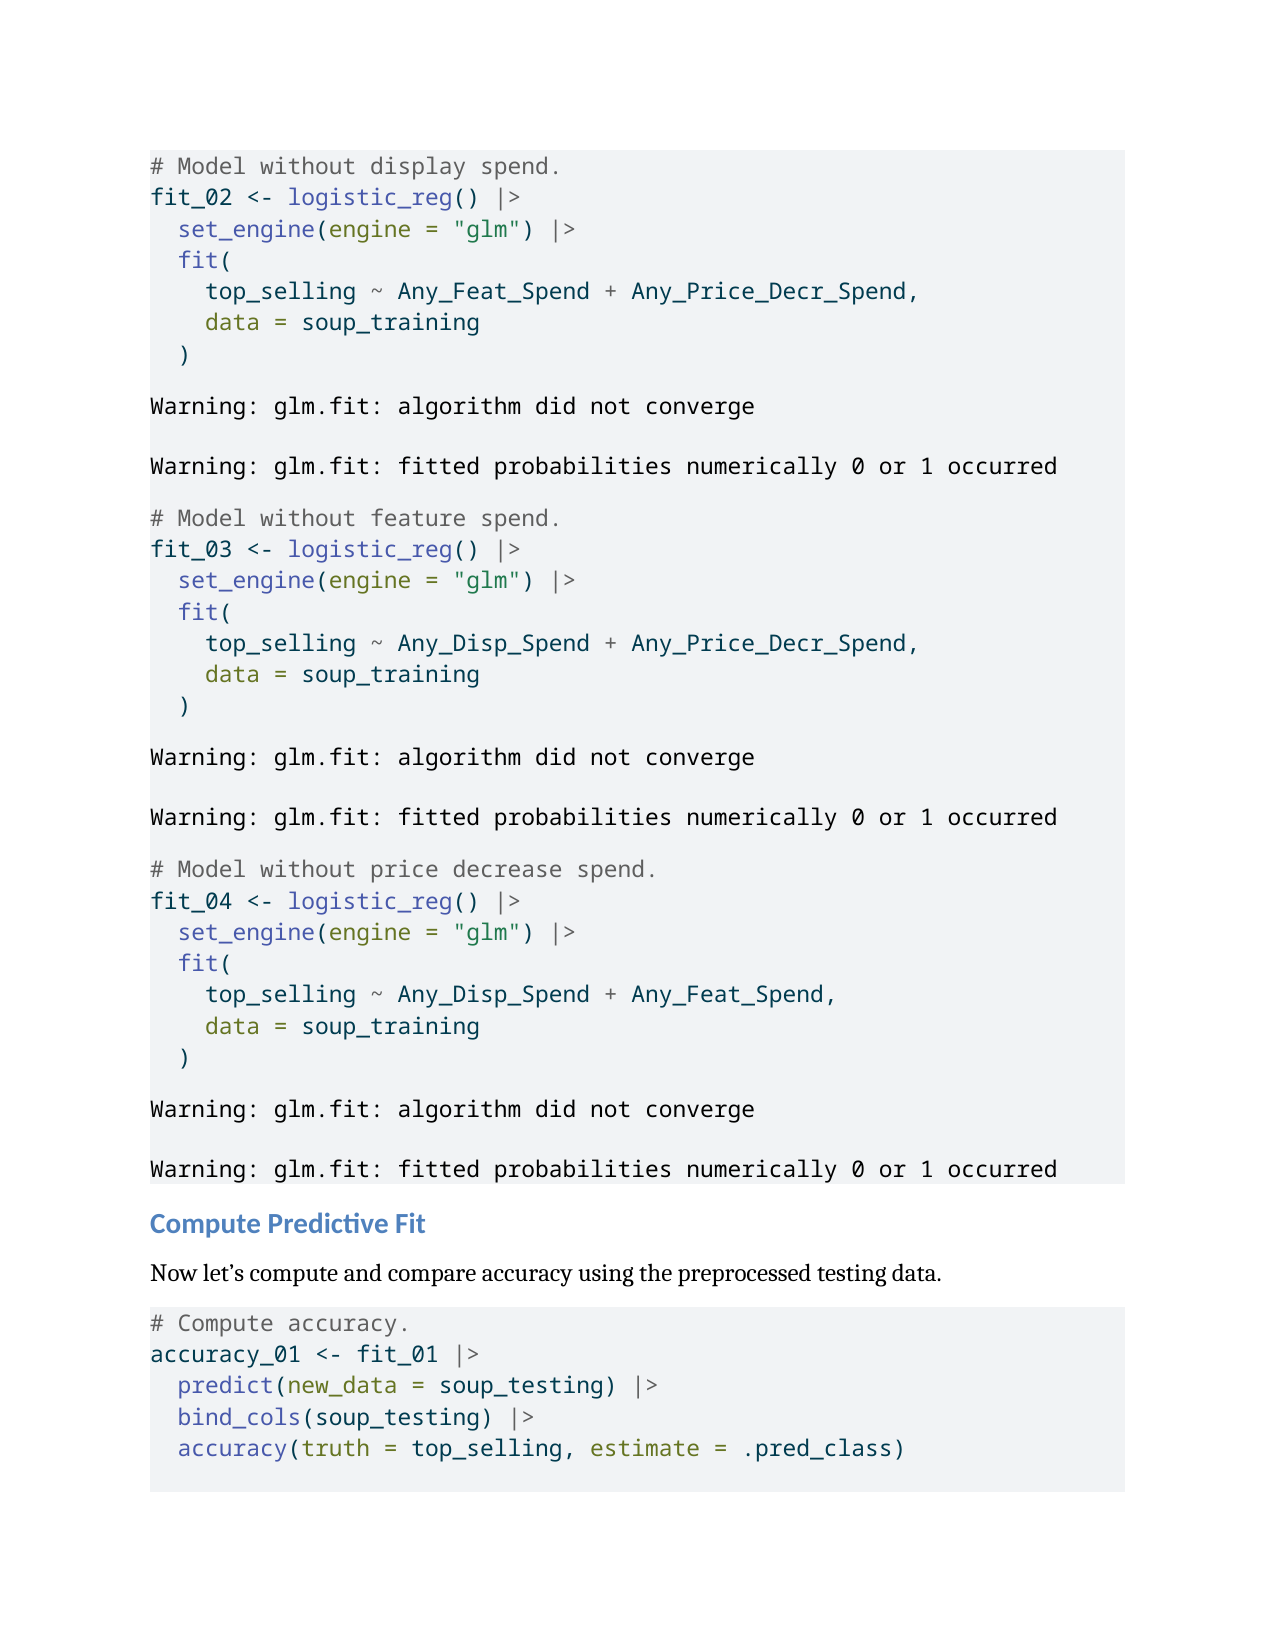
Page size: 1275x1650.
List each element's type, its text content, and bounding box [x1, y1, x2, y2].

text # Model without display spend. fit_02 <- logistic_reg() |> set_engine(engine = "glm") |> fit( top_selling ~ Any_Feat_Spend + Any_Price_Decr_Spend, data = soup_training ) [150, 150, 1125, 369]
text # Model without price decrease spend. fit_04 <- logistic_reg() |> set_engine(engine = "glm") |> fit( top_selling ~ Any_Disp_Spend + Any_Feat_Spend, data = soup_training ) [150, 853, 1125, 1072]
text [150, 1307, 1125, 1492]
subtitle Compute Predictive Fit [150, 1205, 1125, 1241]
text Now let’s compute and compare accuracy using the preprocessed testing data. [150, 1259, 1125, 1288]
text Warning: glm.fit: algorithm did not converge Warning: glm.fit: fitted probabilities numerically 0 or 1 occurred [150, 741, 1125, 832]
text # Model without feature spend. fit_03 <- logistic_reg() |> set_engine(engine = "glm") |> fit( top_selling ~ Any_Disp_Spend + Any_Price_Decr_Spend, data = soup_training ) [191, 502, 1125, 720]
text Warning: glm.fit: algorithm did not converge Warning: glm.fit: fitted probabilities numerically 0 or 1 occurred [150, 1093, 1125, 1184]
text Warning: glm.fit: algorithm did not converge Warning: glm.fit: fitted probabilities numerically 0 or 1 occurred [150, 389, 1125, 481]
